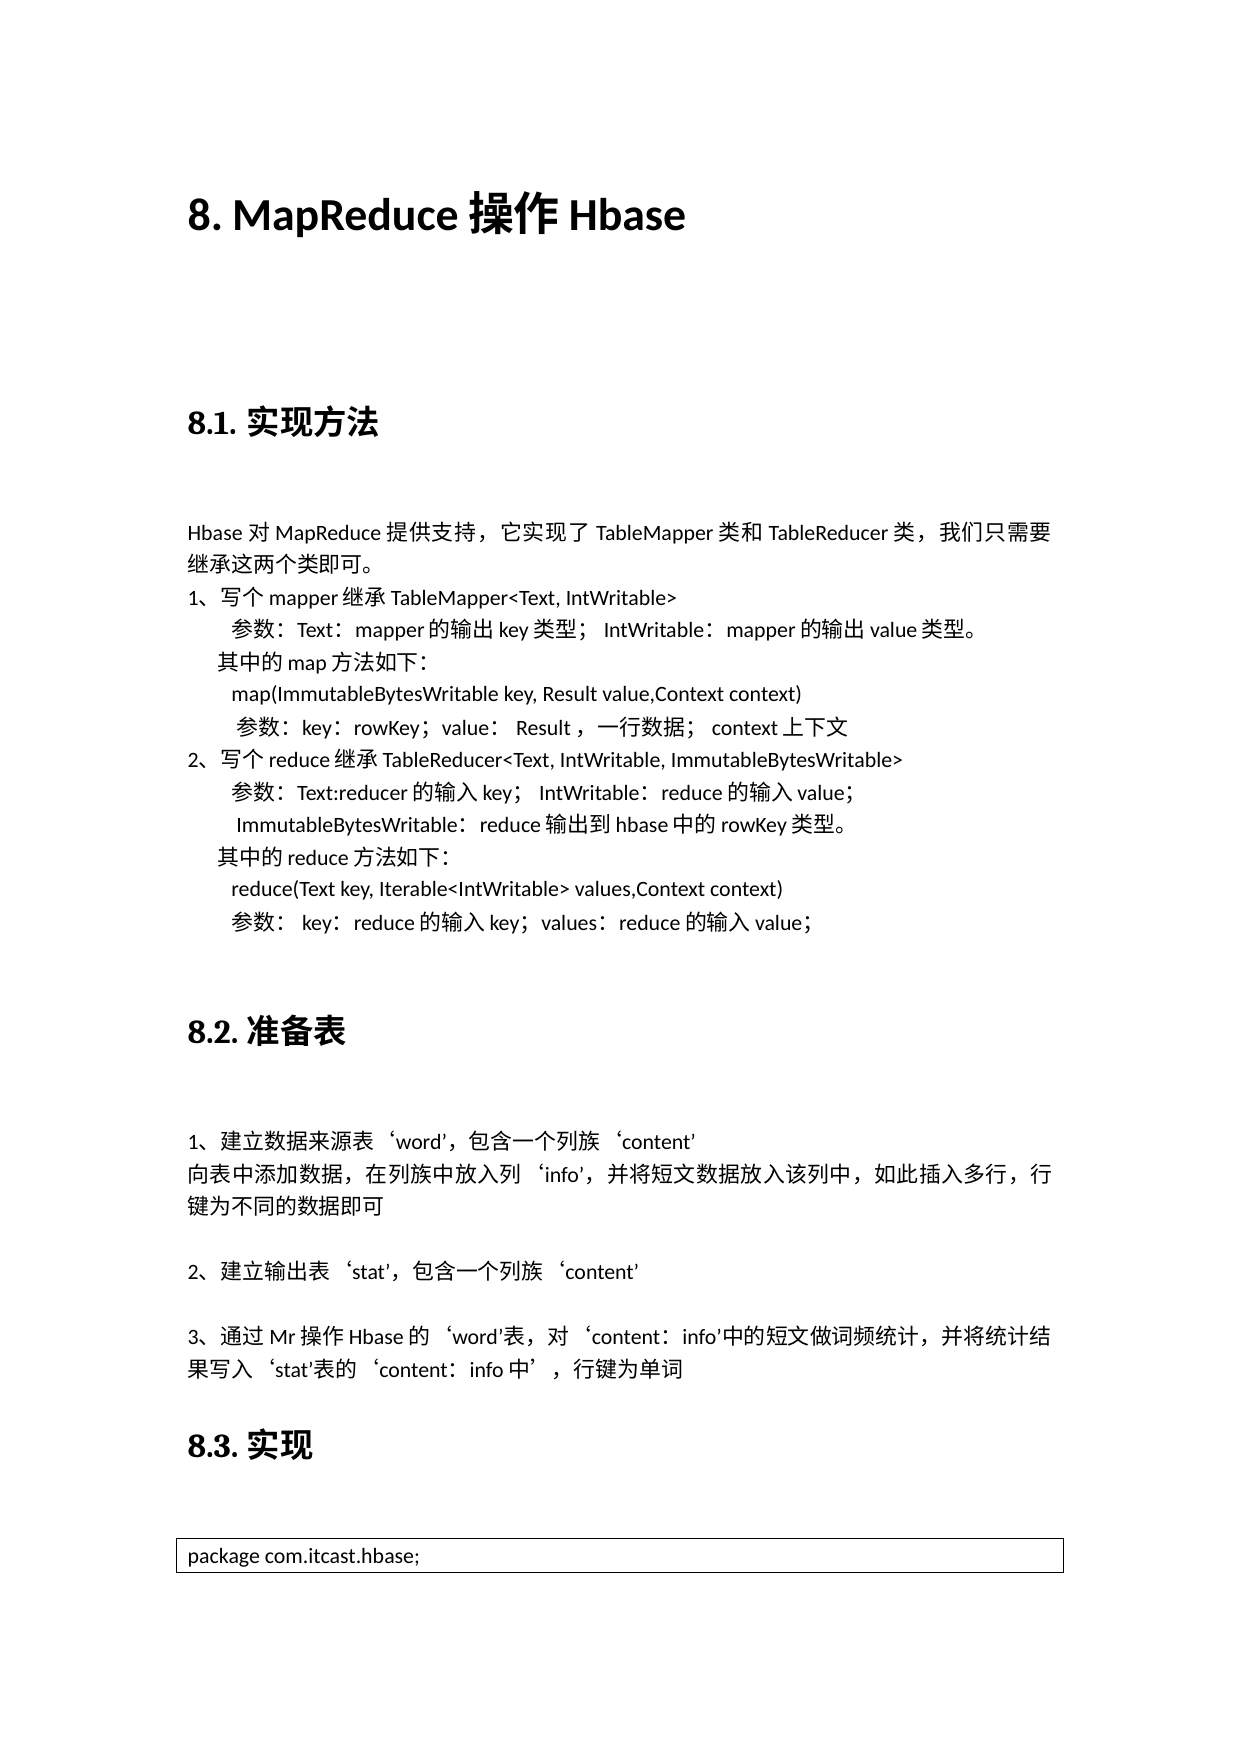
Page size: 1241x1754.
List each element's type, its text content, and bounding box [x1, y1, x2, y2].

text map(ImmutableBytesWritable key, Result value,Context context) [187, 677, 1053, 709]
text Hbase对MapReduce提供支持，它实现了TableMapper类和TableReducer类，我们只需要继承这两个类即可。 [187, 514, 1053, 579]
text 其中的map方法如下： [187, 644, 1053, 677]
text 其中的reduce方法如下： [187, 839, 1053, 872]
text 2、建立输出表‘stat’，包含一个列族‘content’ [187, 1254, 1053, 1286]
text 2、写个reduce继承TableReducer<Text, IntWritable, ImmutableBytesWritable> [187, 742, 1053, 774]
text 3、通过Mr操作Hbase的‘word’表，对‘content：info’中的短文做词频统计，并将统计结果写入‘stat’表的‘content：info中’，行键为单词 [187, 1319, 1053, 1384]
text 参数：Text:reducer的输入key； IntWritable：reduce的输入value； [187, 774, 1053, 807]
subtitle MapReduce操作Hbase [187, 162, 1053, 259]
text 参数：Text：mapper的输出key类型； IntWritable：mapper的输出value类型。 [187, 612, 1053, 644]
subtitle 准备表 [187, 997, 1053, 1062]
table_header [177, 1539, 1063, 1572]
text ImmutableBytesWritable：reduce输出到hbase中的rowKey类型。 [187, 807, 1053, 839]
text reduce(Text key, Iterable<IntWritable> values,Context context) [187, 872, 1053, 904]
subtitle 实现方法 [187, 387, 1053, 452]
text 1、建立数据来源表‘word’，包含一个列族‘content’ [187, 1124, 1053, 1156]
subtitle 实现 [187, 1411, 1053, 1476]
text 参数： key：reduce的输入key；values：reduce的输入value； [187, 904, 1053, 937]
text 向表中添加数据，在列族中放入列‘info’，并将短文数据放入该列中，如此插入多行，行键为不同的数据即可 [187, 1156, 1053, 1221]
text 1、写个mapper继承TableMapper<Text, IntWritable> [187, 579, 1053, 612]
text 参数：key：rowKey；value： Result ，一行数据； context上下文 [187, 709, 1053, 742]
